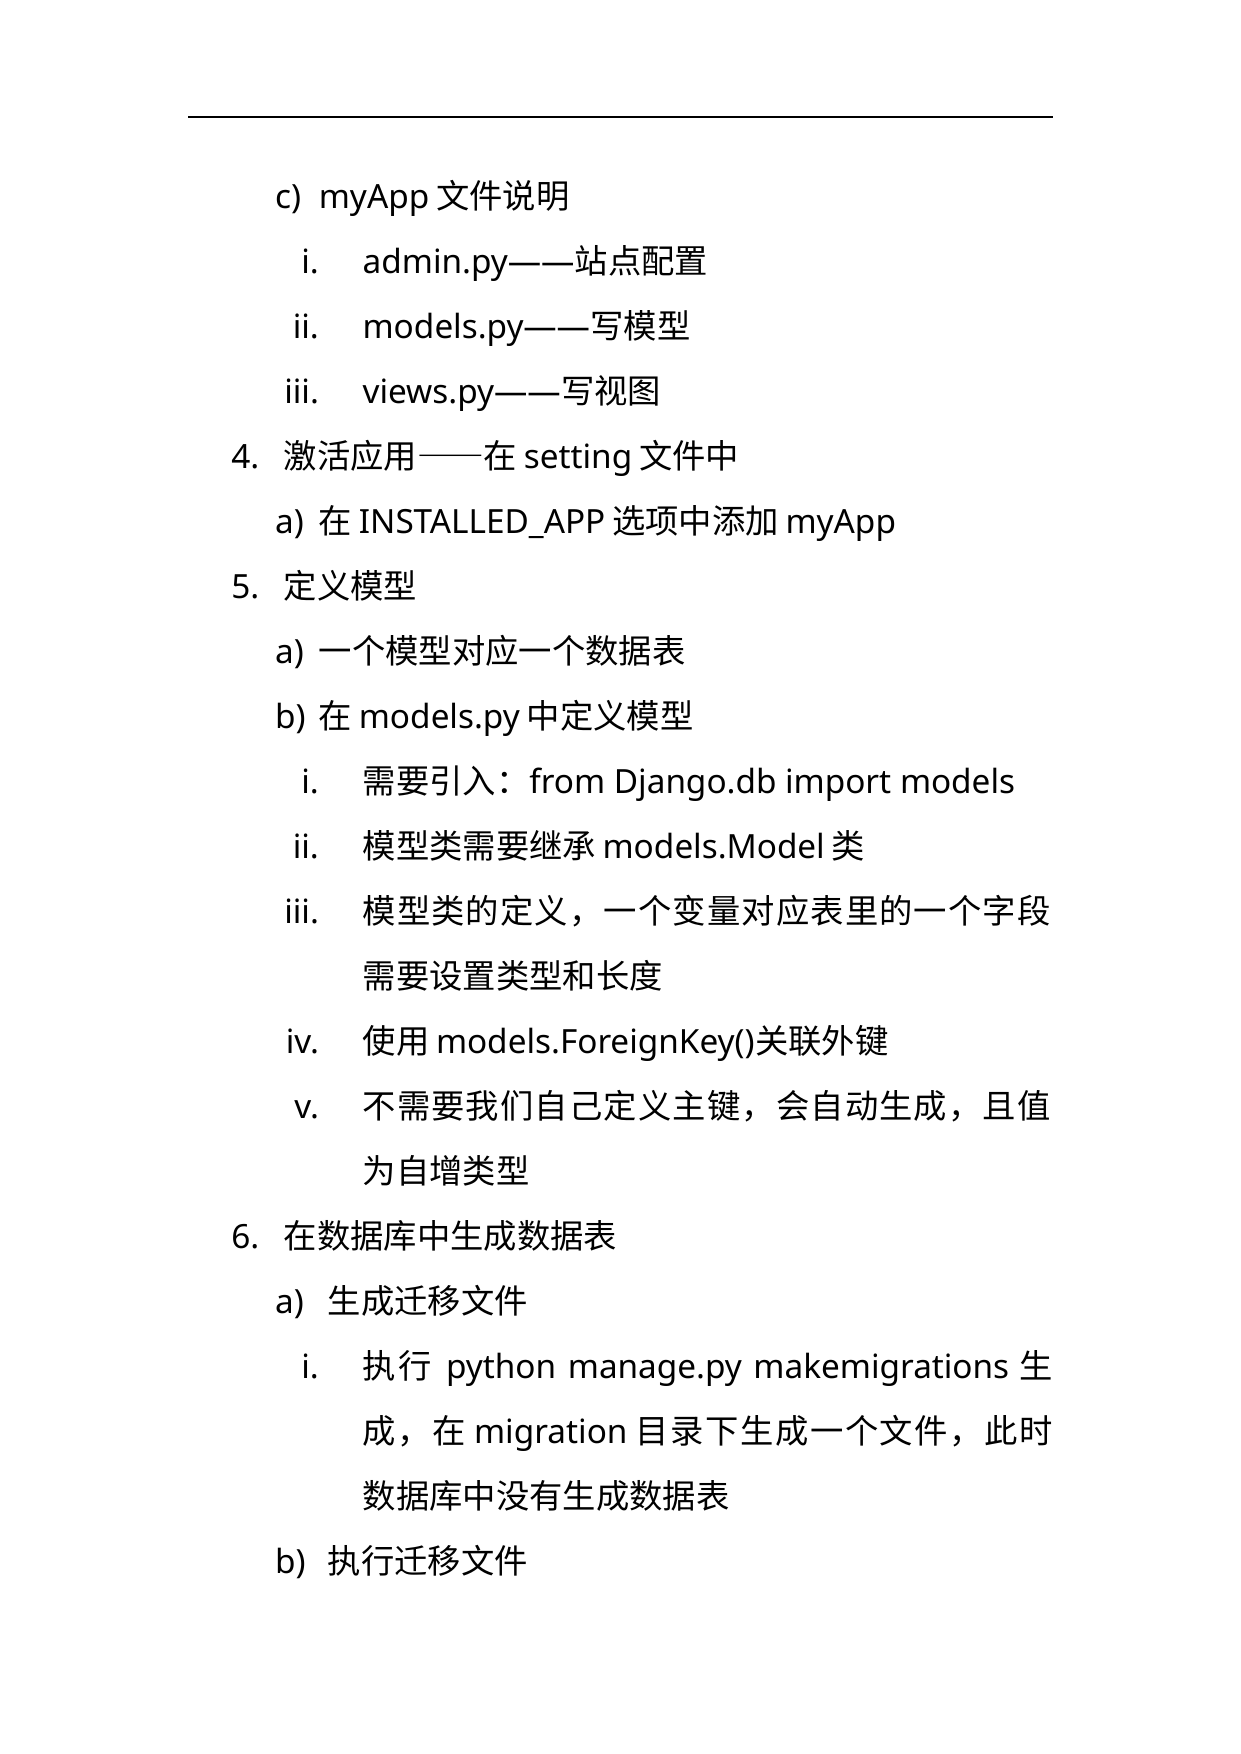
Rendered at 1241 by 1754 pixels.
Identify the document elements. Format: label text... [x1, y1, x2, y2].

list 在models.py中定义模型 [275, 682, 1053, 747]
list 激活应用——在setting文件中 [231, 422, 1053, 487]
list admin.py——站点配置 [319, 227, 1053, 292]
list 使用models.ForeignKey()关联外键 [319, 1007, 1053, 1072]
list 需要引入：from Django.db import models [319, 747, 1053, 812]
list 模型类的定义，一个变量对应表里的一个字段，需要设置类型和长度 [319, 877, 1053, 1007]
list 定义模型 [231, 552, 1053, 617]
list 在INSTALLED_APP选项中添加myApp [275, 487, 1053, 552]
list views.py——写视图 [319, 357, 1053, 422]
list 执行 python manage.py makemigrations生成，在migration目录下生成一个文件，此时数据库中没有生成数据表 [319, 1332, 1053, 1527]
list 模型类需要继承models.Model类 [319, 812, 1053, 877]
list 生成迁移文件 [275, 1267, 1053, 1332]
list 执行迁移文件 [275, 1527, 1053, 1592]
list 不需要我们自己定义主键，会自动生成，且值为自增类型 [319, 1072, 1053, 1202]
list 在数据库中生成数据表 [231, 1202, 1053, 1267]
list myApp文件说明 [275, 162, 1053, 227]
list models.py——写模型 [319, 292, 1053, 357]
list 一个模型对应一个数据表 [275, 617, 1053, 682]
